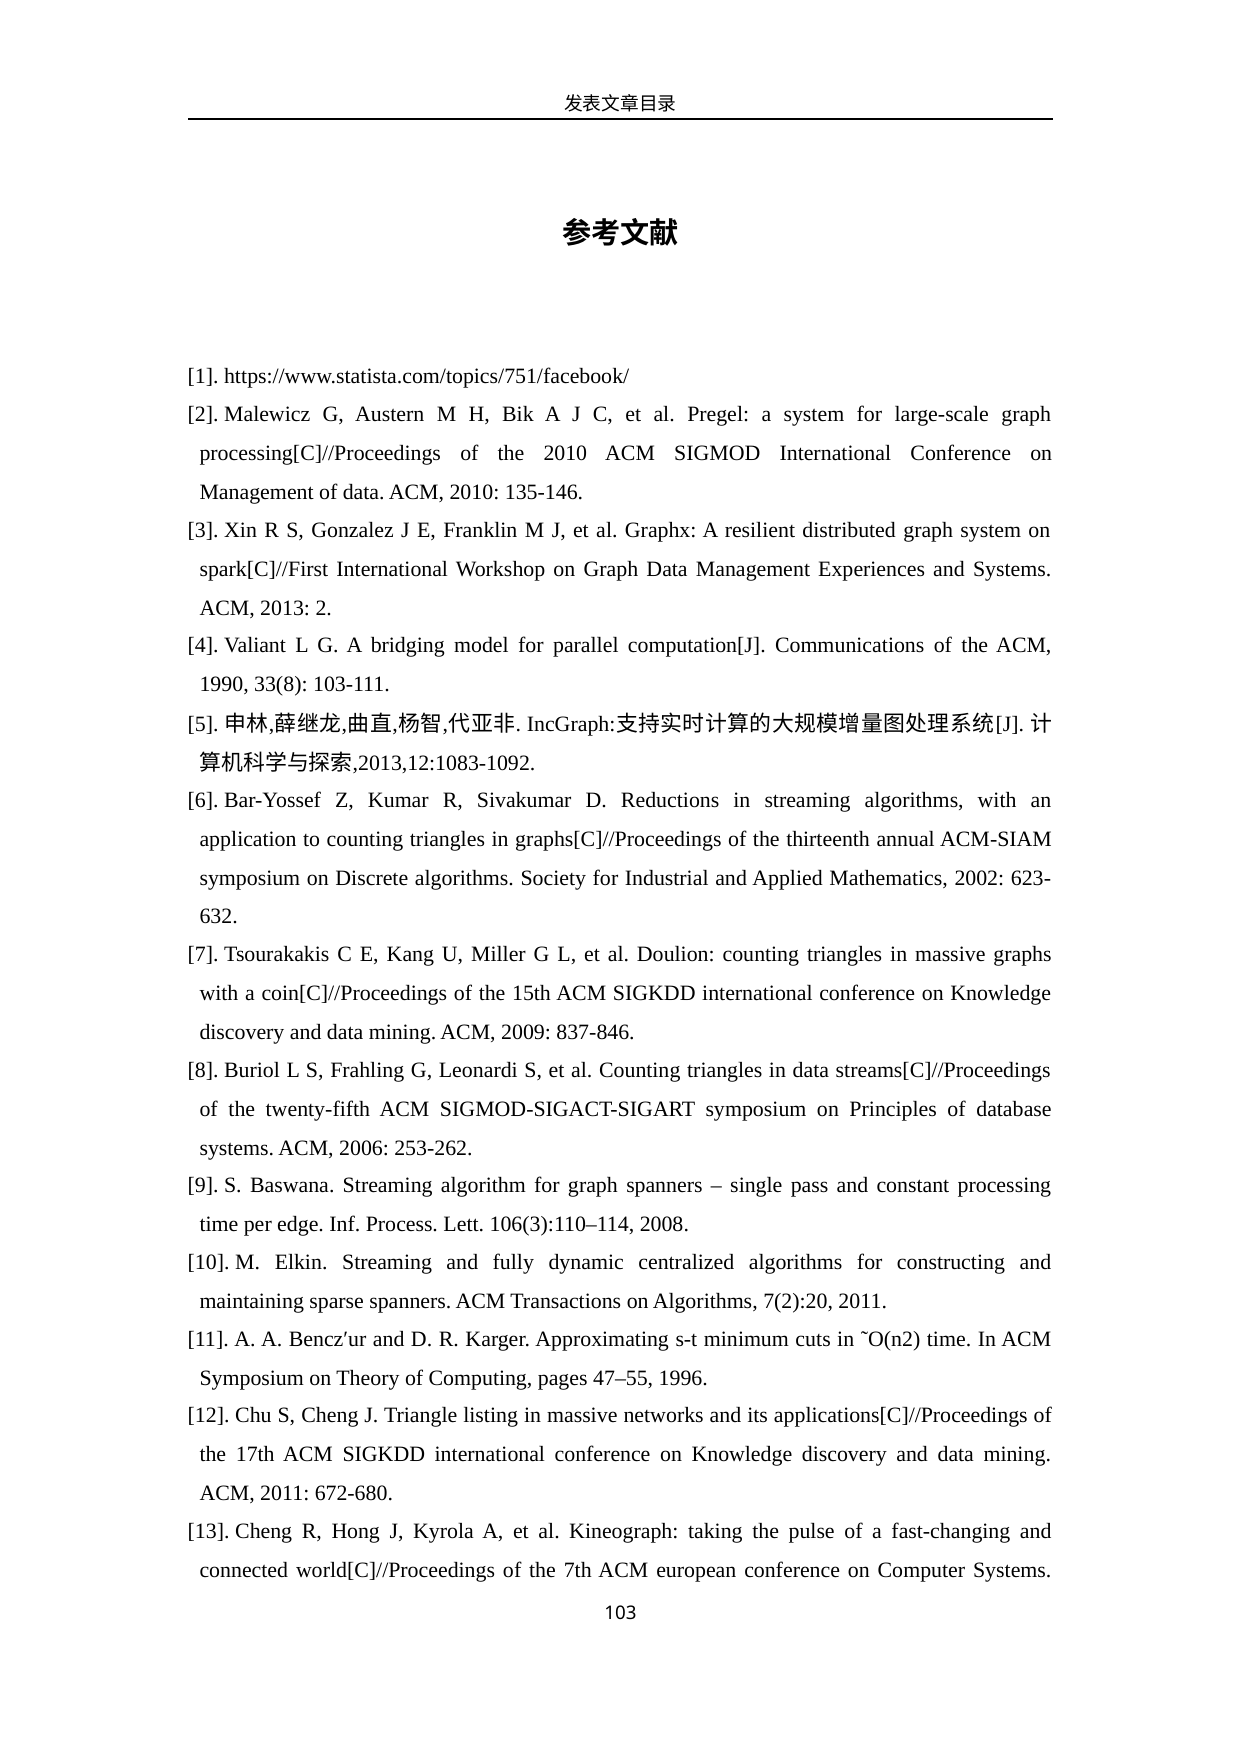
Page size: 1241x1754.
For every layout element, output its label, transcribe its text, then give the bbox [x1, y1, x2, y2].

list Valiant L G. A bridging model for parallel computation[J]. Communications of the ACM, 1990, 33(8): 103-111. [187, 628, 1053, 701]
list Malewicz G, Austern M H, Bik A J C, et al. Pregel: a system for large-scale graph processing[C]//Proceedings of the 2010 ACM SIGMOD International Conference on Management of data. ACM, 2010: 135-146. [187, 397, 1053, 508]
subtitle 参考文献 [187, 197, 1053, 265]
list Buriol L S, Frahling G, Leonardi S, et al. Counting triangles in data streams[C]//Proceedings of the twenty-fifth ACM SIGMOD-SIGACT-SIGART symposium on Principles of database systems. ACM, 2006: 253-262. [187, 1052, 1053, 1164]
list Bar-Yossef Z, Kumar R, Sivakumar D. Reductions in streaming algorithms, with an application to counting triangles in graphs[C]//Proceedings of the thirteenth annual ACM-SIAM symposium on Discrete algorithms. Society for Industrial and Applied Mathematics, 2002: 623-632. [187, 782, 1053, 933]
list Xin R S, Gonzalez J E, Franklin M J, et al. Graphx: A resilient distributed graph system on spark[C]//First International Workshop on Graph Data Management Experiences and Systems. ACM, 2013: 2. [187, 512, 1053, 624]
list Tsourakakis C E, Kang U, Miller G L, et al. Doulion: counting triangles in massive graphs with a coin[C]//Proceedings of the 15th ACM SIGKDD international conference on Knowledge discovery and data mining. ACM, 2009: 837-846. [187, 937, 1053, 1049]
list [187, 1514, 1053, 1587]
list S. Baswana. Streaming algorithm for graph spanners – single pass and constant processing time per edge. Inf. Process. Lett. 106(3):110–114, 2008. [187, 1168, 1053, 1241]
list 申林,薛继龙,曲直,杨智,代亚非. IncGraph:支持实时计算的大规模增量图处理系统[J]. 计算机科学与探索,2013,12:1083-1092. [187, 704, 1053, 777]
list M. Elkin. Streaming and fully dynamic centralized algorithms for constructing and maintaining sparse spanners. ACM Transactions on Algorithms, 7(2):20, 2011. [187, 1245, 1053, 1318]
list A. A. Bencz′ur and D. R. Karger. Approximating s-t minimum cuts in ˜O(n2) time. In ACM Symposium on Theory of Computing, pages 47–55, 1996. [187, 1321, 1053, 1394]
list https://www.statista.com/topics/751/facebook/ [187, 359, 1053, 393]
list Chu S, Cheng J. Triangle listing in massive networks and its applications[C]//Proceedings of the 17th ACM SIGKDD international conference on Knowledge discovery and data mining. ACM, 2011: 672-680. [187, 1398, 1053, 1510]
